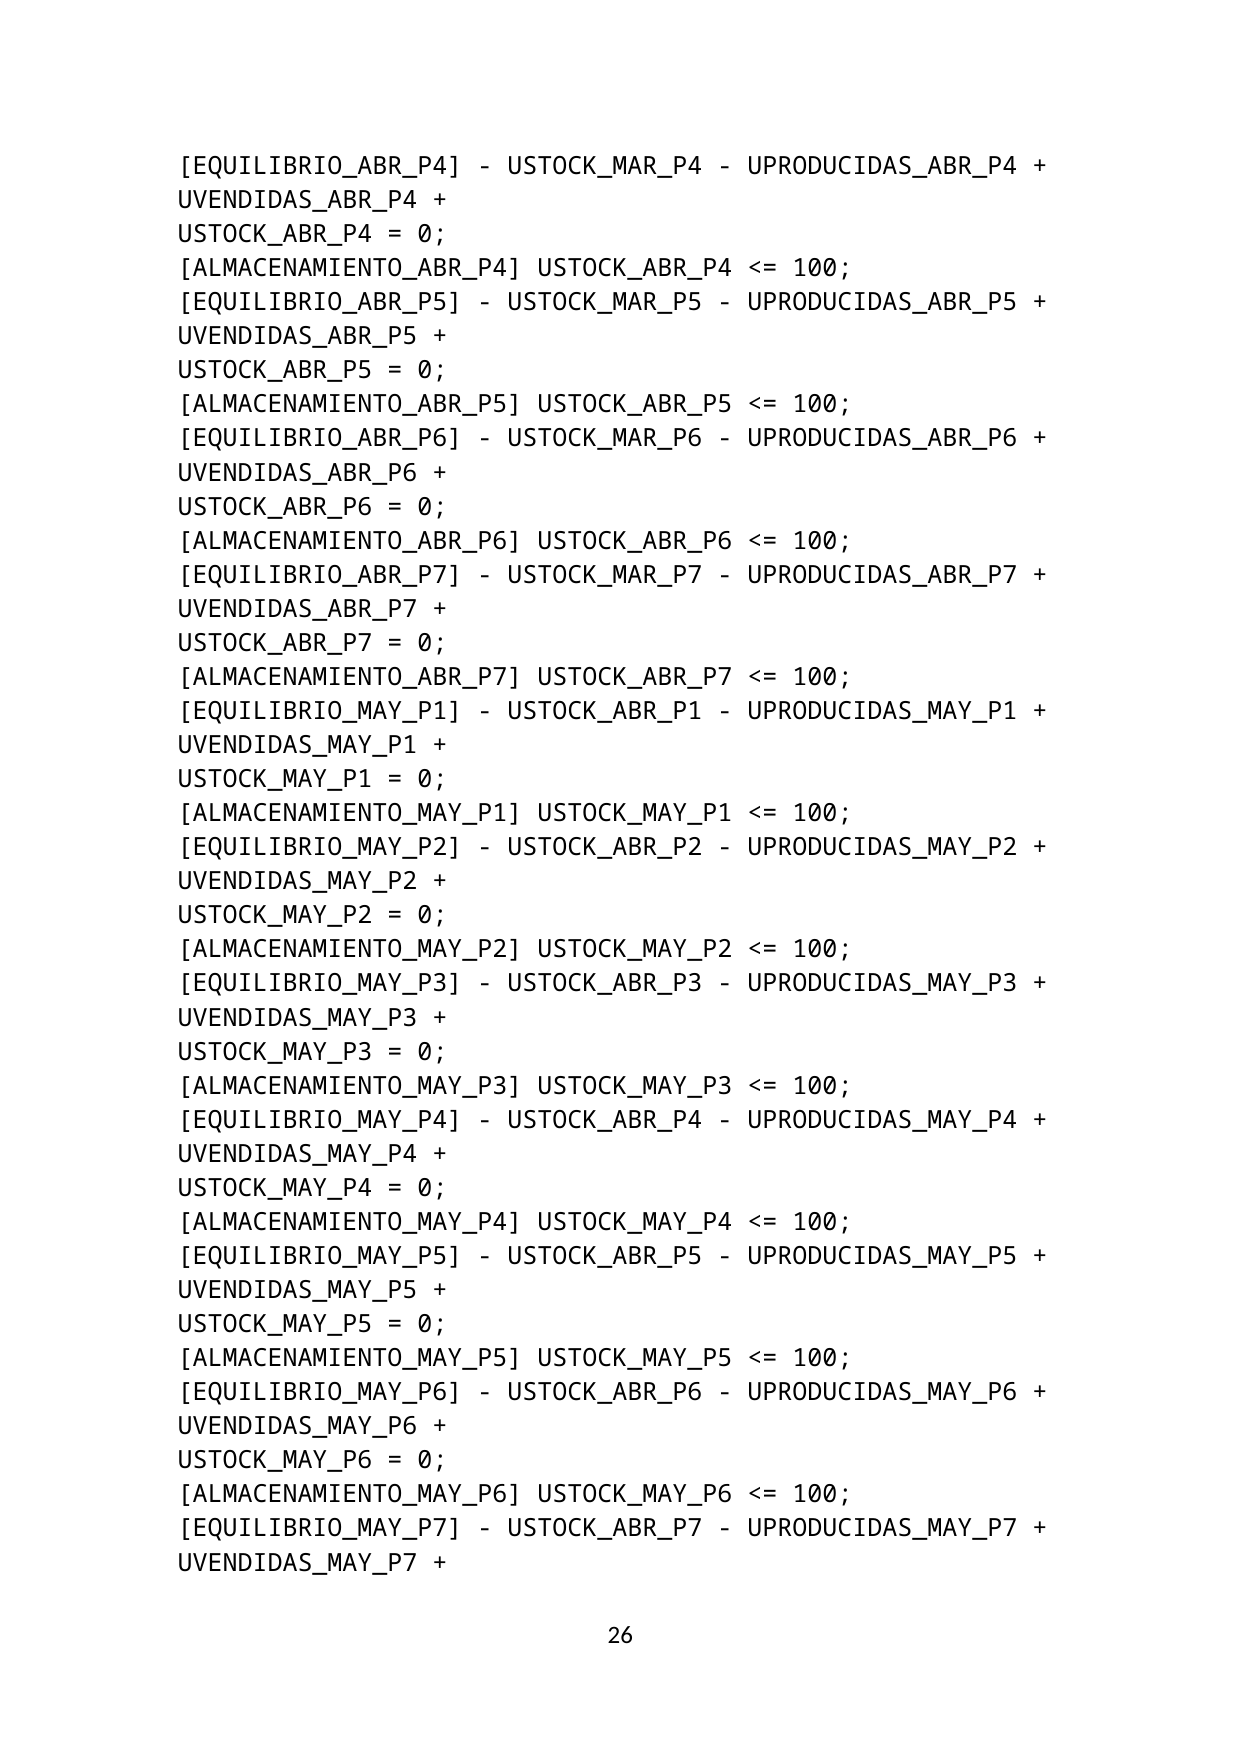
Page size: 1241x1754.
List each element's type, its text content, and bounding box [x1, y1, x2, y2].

text USTOCK_ABR_P6 = 0; [177, 488, 1063, 522]
text [EQUILIBRIO_MAY_P7] - USTOCK_ABR_P7 - UPRODUCIDAS_MAY_P7 + UVENDIDAS_MAY_P7 + [177, 1510, 1063, 1578]
text USTOCK_ABR_P7 = 0; [177, 624, 1063, 658]
text USTOCK_MAY_P2 = 0; [177, 897, 1063, 931]
text [EQUILIBRIO_MAY_P1] - USTOCK_ABR_P1 - UPRODUCIDAS_MAY_P1 + UVENDIDAS_MAY_P1 + [177, 693, 1063, 761]
text USTOCK_MAY_P5 = 0; [177, 1306, 1063, 1340]
text USTOCK_MAY_P1 = 0; [177, 761, 1063, 795]
text [ALMACENAMIENTO_MAY_P2] USTOCK_MAY_P2 <= 100; [177, 931, 1063, 965]
text [ALMACENAMIENTO_MAY_P1] USTOCK_MAY_P1 <= 100; [177, 795, 1063, 829]
text [ALMACENAMIENTO_MAY_P4] USTOCK_MAY_P4 <= 100; [177, 1203, 1063, 1238]
text [ALMACENAMIENTO_ABR_P7] USTOCK_ABR_P7 <= 100; [177, 658, 1063, 693]
text [EQUILIBRIO_MAY_P4] - USTOCK_ABR_P4 - UPRODUCIDAS_MAY_P4 + UVENDIDAS_MAY_P4 + [177, 1101, 1063, 1169]
text [EQUILIBRIO_MAY_P3] - USTOCK_ABR_P3 - UPRODUCIDAS_MAY_P3 + UVENDIDAS_MAY_P3 + [177, 965, 1063, 1033]
text USTOCK_ABR_P5 = 0; [177, 352, 1063, 386]
text [ALMACENAMIENTO_MAY_P3] USTOCK_MAY_P3 <= 100; [177, 1067, 1063, 1101]
text [ALMACENAMIENTO_MAY_P5] USTOCK_MAY_P5 <= 100; [177, 1340, 1063, 1374]
text USTOCK_MAY_P3 = 0; [177, 1033, 1063, 1067]
text [EQUILIBRIO_ABR_P4] - USTOCK_MAR_P4 - UPRODUCIDAS_ABR_P4 + UVENDIDAS_ABR_P4 + [177, 148, 1063, 216]
text USTOCK_ABR_P4 = 0; [177, 216, 1063, 250]
text [EQUILIBRIO_MAY_P6] - USTOCK_ABR_P6 - UPRODUCIDAS_MAY_P6 + UVENDIDAS_MAY_P6 + [177, 1374, 1063, 1442]
text [ALMACENAMIENTO_ABR_P6] USTOCK_ABR_P6 <= 100; [177, 522, 1063, 556]
text USTOCK_MAY_P4 = 0; [177, 1169, 1063, 1203]
text [ALMACENAMIENTO_ABR_P5] USTOCK_ABR_P5 <= 100; [177, 386, 1063, 420]
text [EQUILIBRIO_ABR_P6] - USTOCK_MAR_P6 - UPRODUCIDAS_ABR_P6 + UVENDIDAS_ABR_P6 + [177, 420, 1063, 488]
text [ALMACENAMIENTO_ABR_P4] USTOCK_ABR_P4 <= 100; [177, 250, 1063, 284]
text [ALMACENAMIENTO_MAY_P6] USTOCK_MAY_P6 <= 100; [177, 1476, 1063, 1510]
text [EQUILIBRIO_ABR_P5] - USTOCK_MAR_P5 - UPRODUCIDAS_ABR_P5 + UVENDIDAS_ABR_P5 + [177, 284, 1063, 352]
text USTOCK_MAY_P6 = 0; [177, 1442, 1063, 1476]
text [EQUILIBRIO_MAY_P2] - USTOCK_ABR_P2 - UPRODUCIDAS_MAY_P2 + UVENDIDAS_MAY_P2 + [177, 829, 1063, 897]
text [EQUILIBRIO_ABR_P7] - USTOCK_MAR_P7 - UPRODUCIDAS_ABR_P7 + UVENDIDAS_ABR_P7 + [177, 556, 1063, 624]
text [EQUILIBRIO_MAY_P5] - USTOCK_ABR_P5 - UPRODUCIDAS_MAY_P5 + UVENDIDAS_MAY_P5 + [177, 1238, 1063, 1306]
